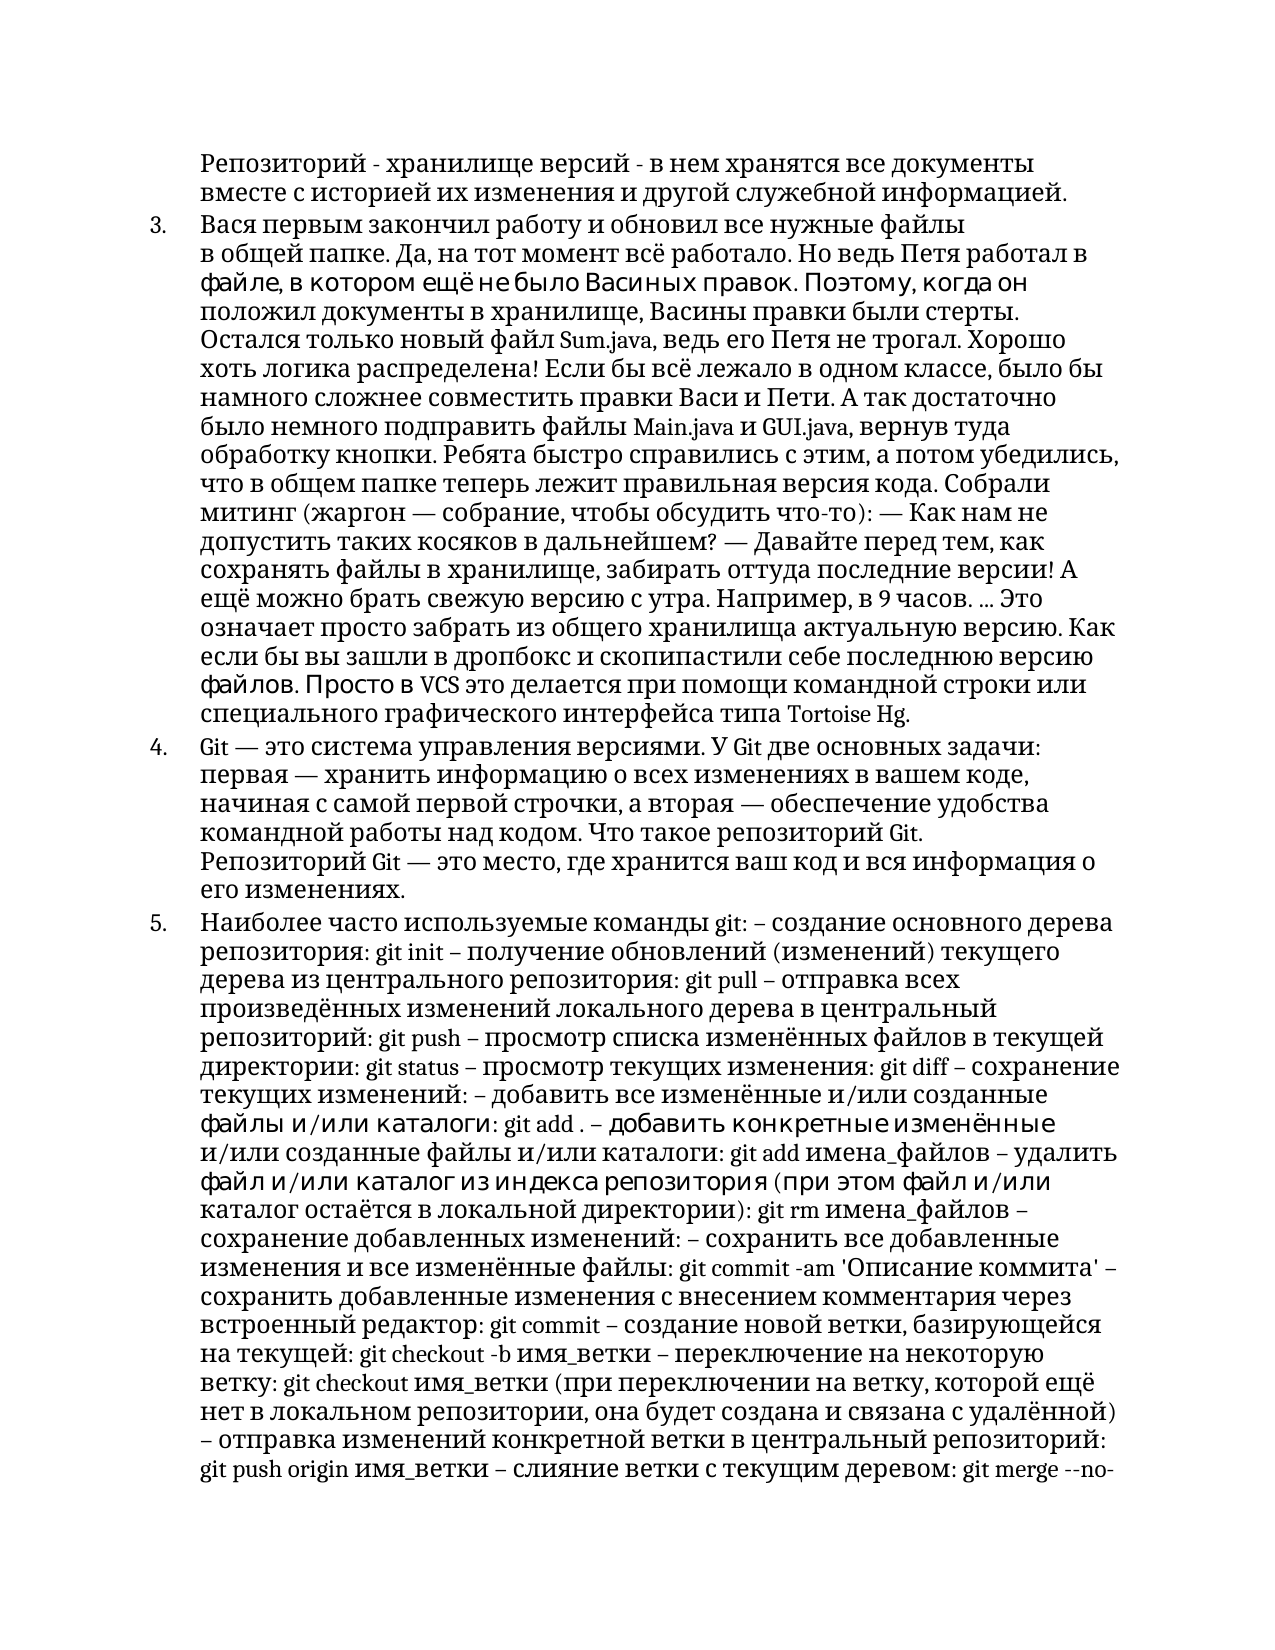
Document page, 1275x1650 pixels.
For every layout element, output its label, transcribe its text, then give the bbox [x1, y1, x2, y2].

list Git — это система управления версиями. У Git две основных задачи: первая — хранить информацию о всех изменениях в вашем коде, начиная с самой первой строчки, а вторая — обеспечение удобства командной работы над кодом. Что такое репозиторий Git. Репозиторий Git — это место, где хранится ваш код и вся информация о его изменениях. [150, 732, 1125, 905]
list Вася первым закончил работу и обновил все нужные файлы в общей папке. Да, на тот момент всё работало. Но ведь Петя работал в файле, в котором ещё не было Васиных правок. Поэтому, когда он положил документы в хранилище, Васины правки были стерты. Остался только новый файл Sum.java, ведь его Петя не трогал. Хорошо хоть логика распределена! Если бы всё лежало в одном классе, было бы намного сложнее совместить правки Васи и Пети. А так достаточно было немного подправить файлы Main.java и GUI.java, вернув туда обработку кнопки. Ребята быстро справились с этим, а потом убедились, что в общем папке теперь лежит правильная версия кода. Собрали митинг (жаргон — собрание, чтобы обсудить что-то): — Как нам не допустить таких косяков в дальнейшем? — Давайте перед тем, как сохранять файлы в хранилище, забирать оттуда последние версии! А ещё можно брать свежую версию с утра. Например, в 9 часов. ... Это означает просто забрать из общего хранилища актуальную версию. Как если бы вы зашли в дропбокс и скопипастили себе последнюю версию файлов. Просто в VCS это делается при помощи командной строки или специального графического интерфейса типа Tortoise Hg. [150, 211, 1125, 729]
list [150, 150, 1125, 207]
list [150, 909, 1125, 1484]
